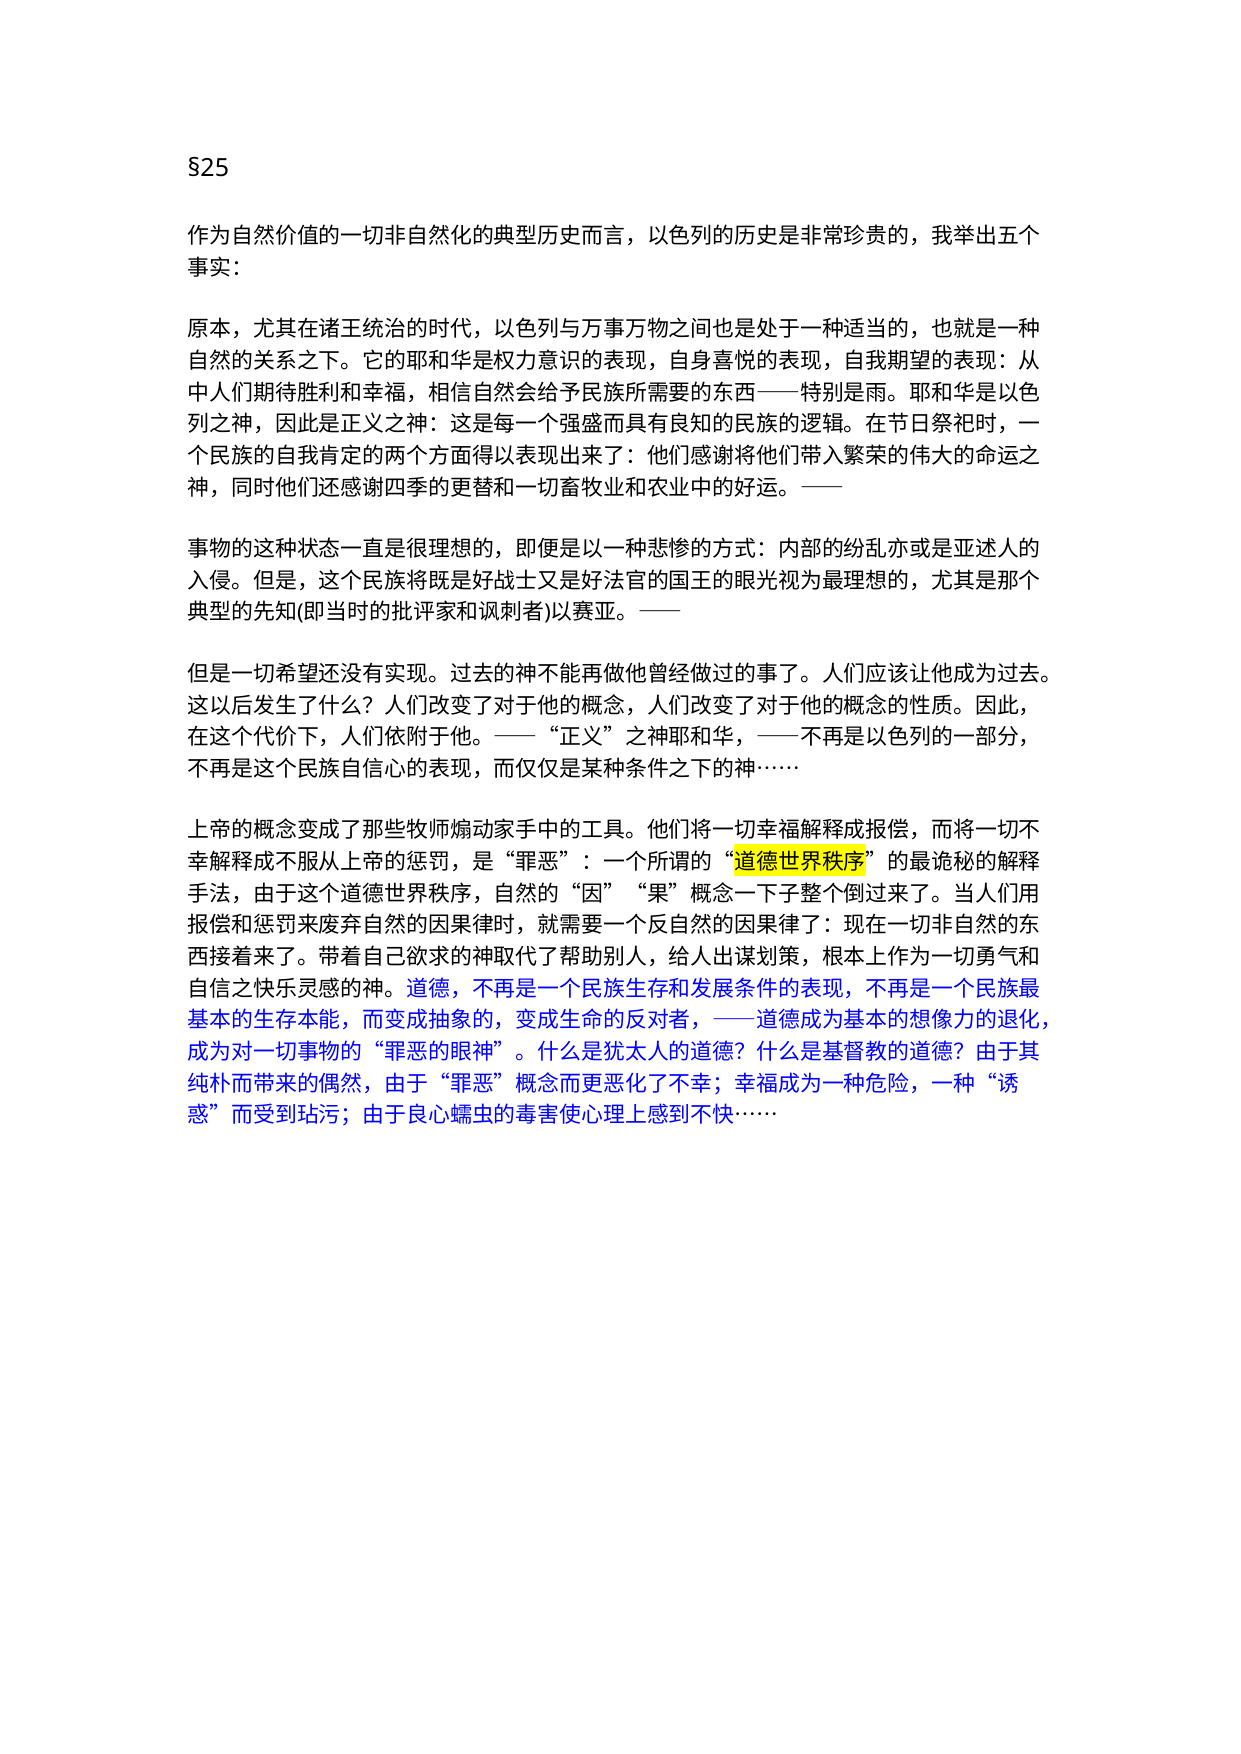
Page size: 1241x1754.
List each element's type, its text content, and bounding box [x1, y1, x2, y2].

text 作为自然价值的一切非自然化的典型历史而言，以色列的历史是非常珍贵的，我举出五个事实： [187, 218, 1053, 281]
text §25 [187, 150, 1053, 184]
text 原本，尤其在诸王统治的时代，以色列与万事万物之间也是处于一种适当的，也就是一种自然的关系之下。它的耶和华是权力意识的表现，自身喜悦的表现，自我期望的表现：从中人们期待胜利和幸福，相信自然会给予民族所需要的东西——特别是雨。耶和华是以色列之神，因此是正义之神：这是每一个强盛而具有良知的民族的逻辑。在节日祭祀时，一个民族的自我肯定的两个方面得以表现出来了：他们感谢将他们带入繁荣的伟大的命运之神，同时他们还感谢四季的更替和一切畜牧业和农业中的好运。—— [187, 311, 1053, 501]
text 事物的这种状态一直是很理想的，即便是以一种悲惨的方式：内部的纷乱亦或是亚述人的入侵。但是，这个民族将既是好战士又是好法官的国王的眼光视为最理想的，尤其是那个典型的先知(即当时的批评家和讽刺者)以赛亚。—— [187, 531, 1053, 626]
text 上帝的概念变成了那些牧师煽动家手中的工具。他们将一切幸福解释成报偿，而将一切不幸解释成不服从上帝的惩罚，是“罪恶”：一个所谓的“道德世界秩序”的最诡秘的解释手法，由于这个道德世界秩序，自然的“因”“果”概念一下子整个倒过来了。当人们用报偿和惩罚来废弃自然的因果律时，就需要一个反自然的因果律了：现在一切非自然的东西接着来了。带着自己欲求的神取代了帮助别人，给人出谋划策，根本上作为一切勇气和自信之快乐灵感的神。道德，不再是一个民族生存和发展条件的表现，不再是一个民族最基本的生存本能，而变成抽象的，变成生命的反对者，——道德成为基本的想像力的退化，成为对一切事物的“罪恶的眼神”。什么是犹太人的道德？什么是基督教的道德？由于其纯朴而带来的偶然，由于“罪恶”概念而更恶化了不幸；幸福成为一种危险，一种“诱惑”而受到玷污；由于良心蠕虫的毒害使心理上感到不快…… [187, 812, 1053, 1129]
text 但是一切希望还没有实现。过去的神不能再做他曾经做过的事了。人们应该让他成为过去。这以后发生了什么？人们改变了对于他的概念，人们改变了对于他的概念的性质。因此，在这个代价下，人们依附于他。——“正义”之神耶和华，——不再是以色列的一部分，不再是这个民族自信心的表现，而仅仅是某种条件之下的神…… [187, 656, 1053, 783]
